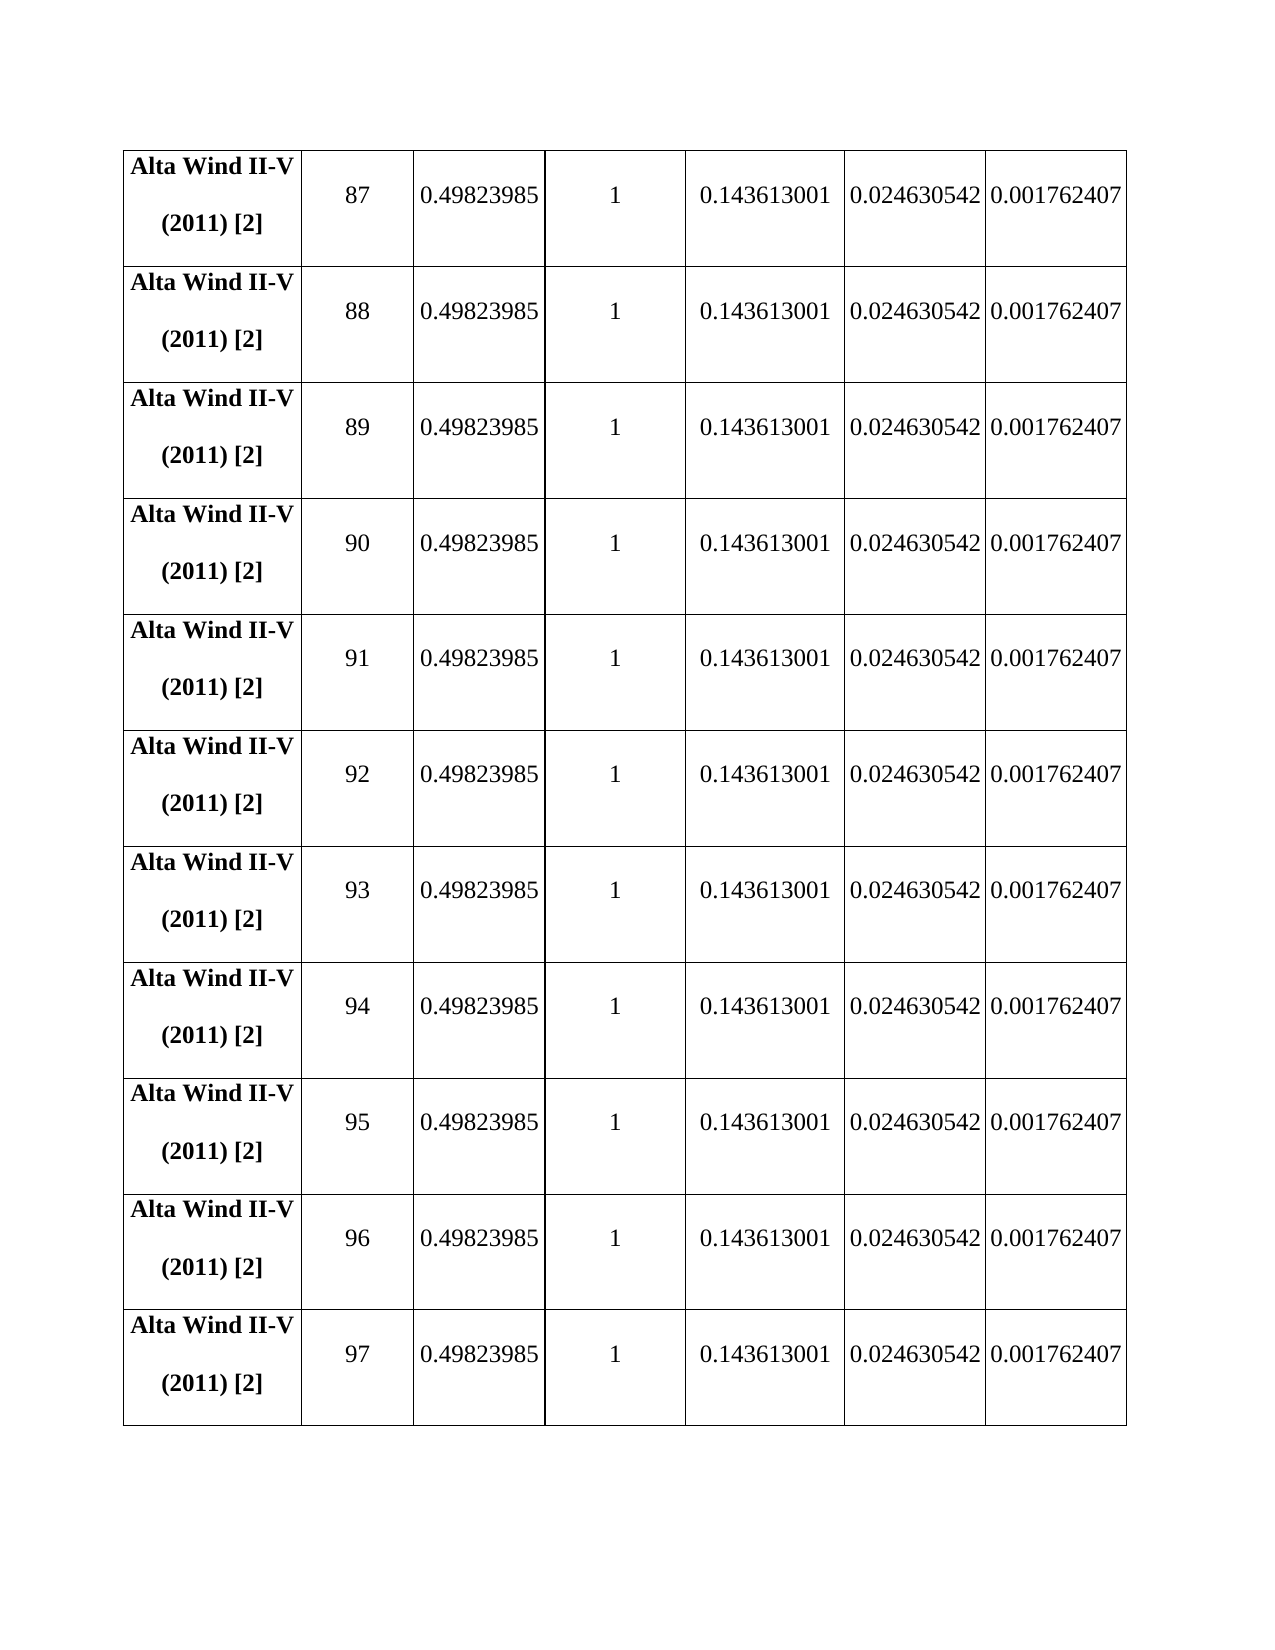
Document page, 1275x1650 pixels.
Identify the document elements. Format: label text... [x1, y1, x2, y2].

table_cell 0.001762407 [986, 963, 1126, 1077]
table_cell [124, 151, 301, 266]
table_cell 94 [302, 963, 413, 1077]
table_cell 87 [302, 151, 413, 266]
table_cell 0.024630542 [845, 615, 985, 730]
table_cell 0.49823985 [414, 1195, 544, 1309]
table_cell 0.143613001 [686, 847, 844, 962]
table_cell 0.143613001 [686, 1195, 844, 1309]
table_cell 0.001762407 [986, 847, 1126, 962]
table_cell Alta Wind II-V (2011) [2] [124, 615, 301, 730]
table_cell 0.49823985 [414, 151, 544, 266]
table_cell 1 [546, 847, 685, 962]
table_cell 0.49823985 [414, 1310, 544, 1425]
table_cell Alta Wind II-V (2011) [2] [124, 963, 301, 1077]
table_cell 1 [546, 731, 685, 846]
table_cell 1 [546, 499, 685, 614]
table_cell 0.001762407 [986, 615, 1126, 730]
table_cell 0.001762407 [986, 383, 1126, 498]
table_cell 0.49823985 [414, 383, 544, 498]
table_cell Alta Wind II-V (2011) [2] [124, 847, 301, 962]
table_cell 97 [302, 1310, 413, 1425]
table_cell 0.143613001 [686, 963, 844, 1077]
table_cell 0.001762407 [986, 1079, 1126, 1193]
table_cell 88 [302, 267, 413, 382]
table_cell 0.024630542 [845, 1195, 985, 1309]
table_cell 0.49823985 [414, 1079, 544, 1193]
table_cell 0.024630542 [845, 499, 985, 614]
table_cell 90 [302, 499, 413, 614]
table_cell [124, 1310, 301, 1425]
table_cell 95 [302, 1079, 413, 1193]
table_cell 0.024630542 [845, 731, 985, 846]
table_cell 1 [546, 963, 685, 1077]
table_cell 0.001762407 [986, 499, 1126, 614]
table_cell 0.143613001 [686, 1079, 844, 1193]
table_cell 0.49823985 [414, 615, 544, 730]
table_cell 0.024630542 [845, 847, 985, 962]
table_cell Alta Wind II-V (2011) [2] [124, 1195, 301, 1309]
table_cell 91 [302, 615, 413, 730]
table_cell 96 [302, 1195, 413, 1309]
table_cell 0.49823985 [414, 267, 544, 382]
table_cell 0.001762407 [986, 731, 1126, 846]
table_cell 1 [546, 1310, 685, 1425]
table_cell 1 [546, 151, 685, 266]
table_cell 0.143613001 [686, 267, 844, 382]
table_cell 92 [302, 731, 413, 846]
table_cell 0.024630542 [845, 383, 985, 498]
table_cell 1 [546, 1079, 685, 1193]
table_cell 1 [546, 615, 685, 730]
table_cell Alta Wind II-V (2011) [2] [124, 267, 301, 382]
table_cell 0.49823985 [414, 847, 544, 962]
table_cell 89 [302, 383, 413, 498]
table_cell 0.49823985 [414, 499, 544, 614]
table_cell 0.024630542 [845, 963, 985, 1077]
table_cell 0.143613001 [686, 1310, 844, 1425]
table_cell 0.001762407 [986, 1310, 1126, 1425]
table_cell 0.024630542 [845, 1310, 985, 1425]
table_cell 0.001762407 [986, 1195, 1126, 1309]
table_cell 0.143613001 [686, 383, 844, 498]
table_cell 0.49823985 [414, 731, 544, 846]
table_cell 0.001762407 [986, 151, 1126, 266]
table_cell 0.024630542 [845, 267, 985, 382]
table_cell Alta Wind II-V (2011) [2] [124, 1079, 301, 1193]
table_cell 0.024630542 [845, 1079, 985, 1193]
table_cell 93 [302, 847, 413, 962]
table_cell 0.143613001 [686, 151, 844, 266]
table_cell 0.024630542 [845, 151, 985, 266]
table_cell 0.143613001 [686, 731, 844, 846]
table_cell 0.49823985 [414, 963, 544, 1077]
table_cell 0.143613001 [686, 499, 844, 614]
table_cell Alta Wind II-V (2011) [2] [124, 499, 301, 614]
table_cell 0.001762407 [986, 267, 1126, 382]
table_cell 1 [546, 267, 685, 382]
table_cell 0.143613001 [686, 615, 844, 730]
table_cell Alta Wind II-V (2011) [2] [124, 383, 301, 498]
table_cell Alta Wind II-V (2011) [2] [124, 731, 301, 846]
table_cell 1 [546, 1195, 685, 1309]
table_cell 1 [546, 383, 685, 498]
